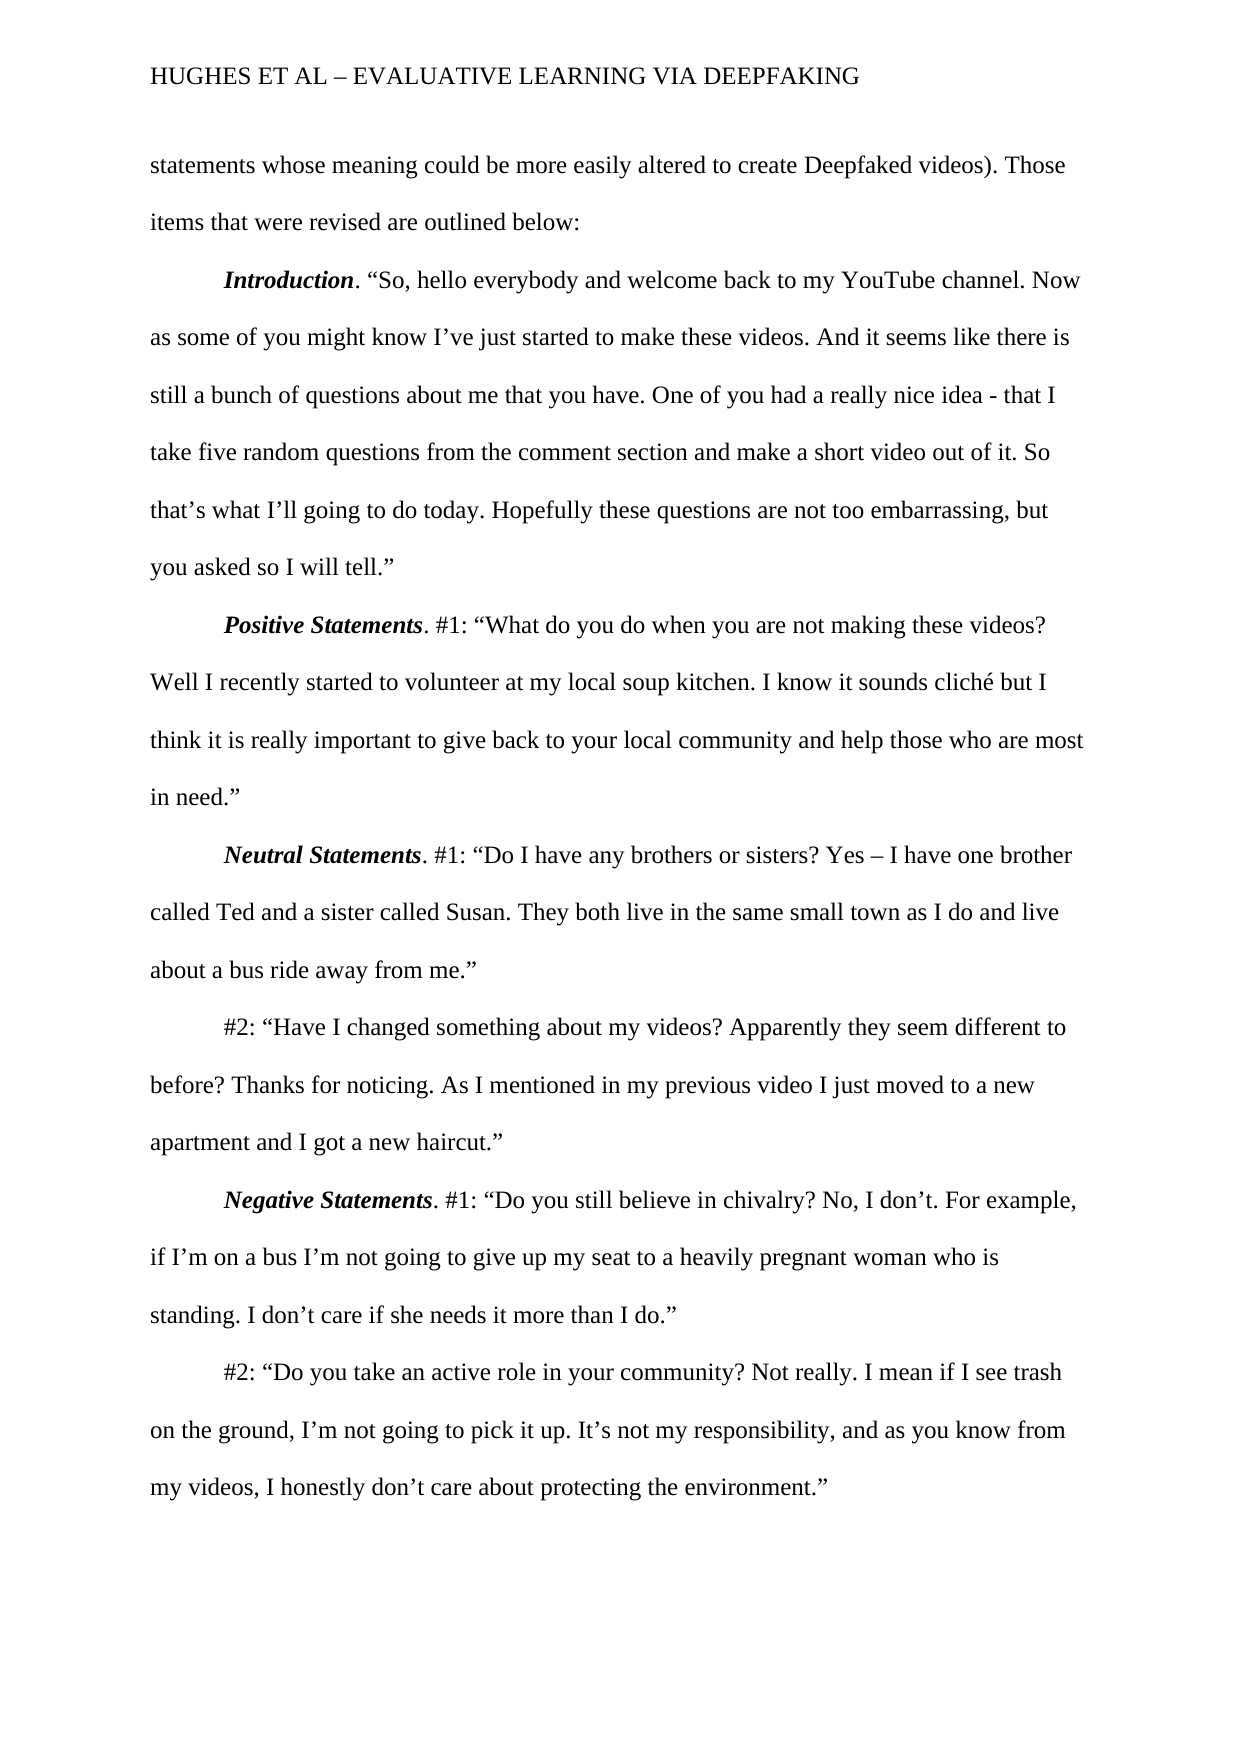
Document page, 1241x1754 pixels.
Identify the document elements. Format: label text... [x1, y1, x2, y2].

text Positive Statements. #1: “What do you do when you are not making these videos? Well I recently started to volunteer at my local soup kitchen. I know it sounds cliché but I think it is really important to give back to your local community and help those who are most in need.” [150, 610, 1090, 811]
text Neutral Statements. #1: “Do I have any brothers or sisters? Yes – I have one brother called Ted and a sister called Susan. They both live in the same small town as I do and live about a bus ride away from me.” [150, 840, 1090, 984]
text #2: “Do you take an active role in your community? Not really. I mean if I see trash on the ground, I’m not going to pick it up. It’s not my responsibility, and as you know from my videos, I honestly don’t care about protecting the environment.” [150, 1357, 1090, 1501]
text Negative Statements. #1: “Do you still believe in chivalry? No, I don’t. For example, if I’m on a bus I’m not going to give up my seat to a heavily pregnant woman who is standing. I don’t care if she needs it more than I do.” [150, 1185, 1090, 1329]
text Introduction. “So, hello everybody and welcome back to my YouTube channel. Now as some of you might know I’ve just started to make these videos. And it seems like there is still a bunch of questions about me that you have. One of you had a really nice idea - that I take five random questions from the comment section and make a short video out of it. So that’s what I’ll going to do today. Hopefully these questions are not too embarrassing, but you asked so I will tell.” [150, 265, 1090, 581]
text #2: “Have I changed something about my videos? Apparently they seem different to before? Thanks for noticing. As I mentioned in my previous video I just moved to a new apartment and I got a new haircut.” [150, 1012, 1090, 1156]
